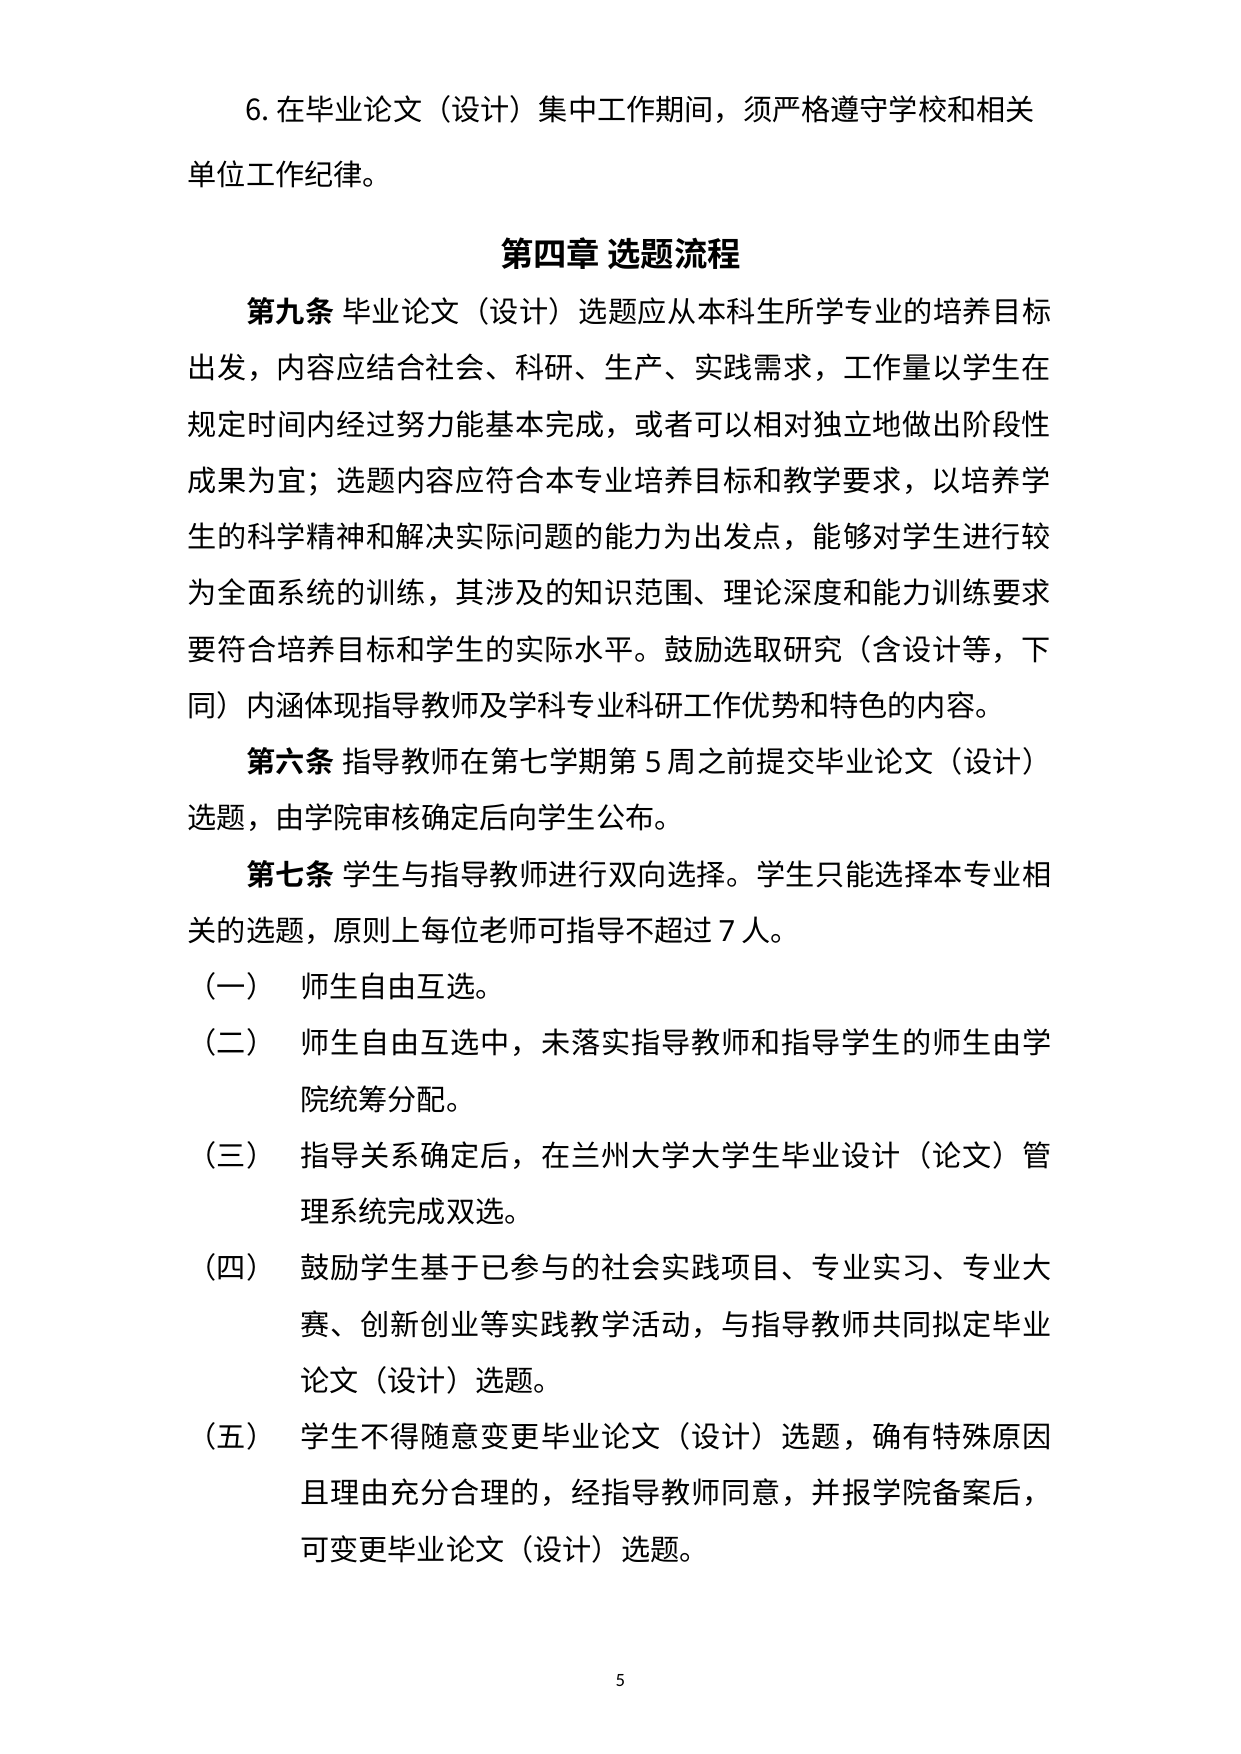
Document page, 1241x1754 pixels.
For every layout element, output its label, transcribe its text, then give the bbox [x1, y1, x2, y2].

list 学生不得随意变更毕业论文（设计）选题，确有特殊原因且理由充分合理的，经指导教师同意，并报学院备案后，可变更毕业论文（设计）选题。 [187, 1402, 1053, 1571]
text 第四章 选题流程 [187, 221, 1053, 277]
text 第七条 学生与指导教师进行双向选择。学生只能选择本专业相关的选题，原则上每位老师可指导不超过7人。 [187, 840, 1053, 952]
text 第六条 指导教师在第七学期第5周之前提交毕业论文（设计）选题，由学院审核确定后向学生公布。 [187, 727, 1053, 840]
text 第九条 毕业论文（设计）选题应从本科生所学专业的培养目标出发，内容应结合社会、科研、生产、实践需求，工作量以学生在规定时间内经过努力能基本完成，或者可以相对独立地做出阶段性成果为宜；选题内容应符合本专业培养目标和教学要求，以培养学生的科学精神和解决实际问题的能力为出发点，能够对学生进行较为全面系统的训练，其涉及的知识范围、理论深度和能力训练要求要符合培养目标和学生的实际水平。鼓励选取研究（含设计等，下同）内涵体现指导教师及学科专业科研工作优势和特色的内容。 [187, 277, 1053, 727]
list 师生自由互选中，未落实指导教师和指导学生的师生由学院统筹分配。 [187, 1009, 1053, 1121]
list 指导关系确定后，在兰州大学大学生毕业设计（论文）管理系统完成双选。 [187, 1121, 1053, 1234]
list 鼓励学生基于已参与的社会实践项目、专业实习、专业大赛、创新创业等实践教学活动，与指导教师共同拟定毕业论文（设计）选题。 [187, 1234, 1053, 1402]
list 师生自由互选。 [187, 952, 1053, 1009]
text 6. 在毕业论文（设计）集中工作期间，须严格遵守学校和相关单位工作纪律。 [187, 75, 1053, 205]
